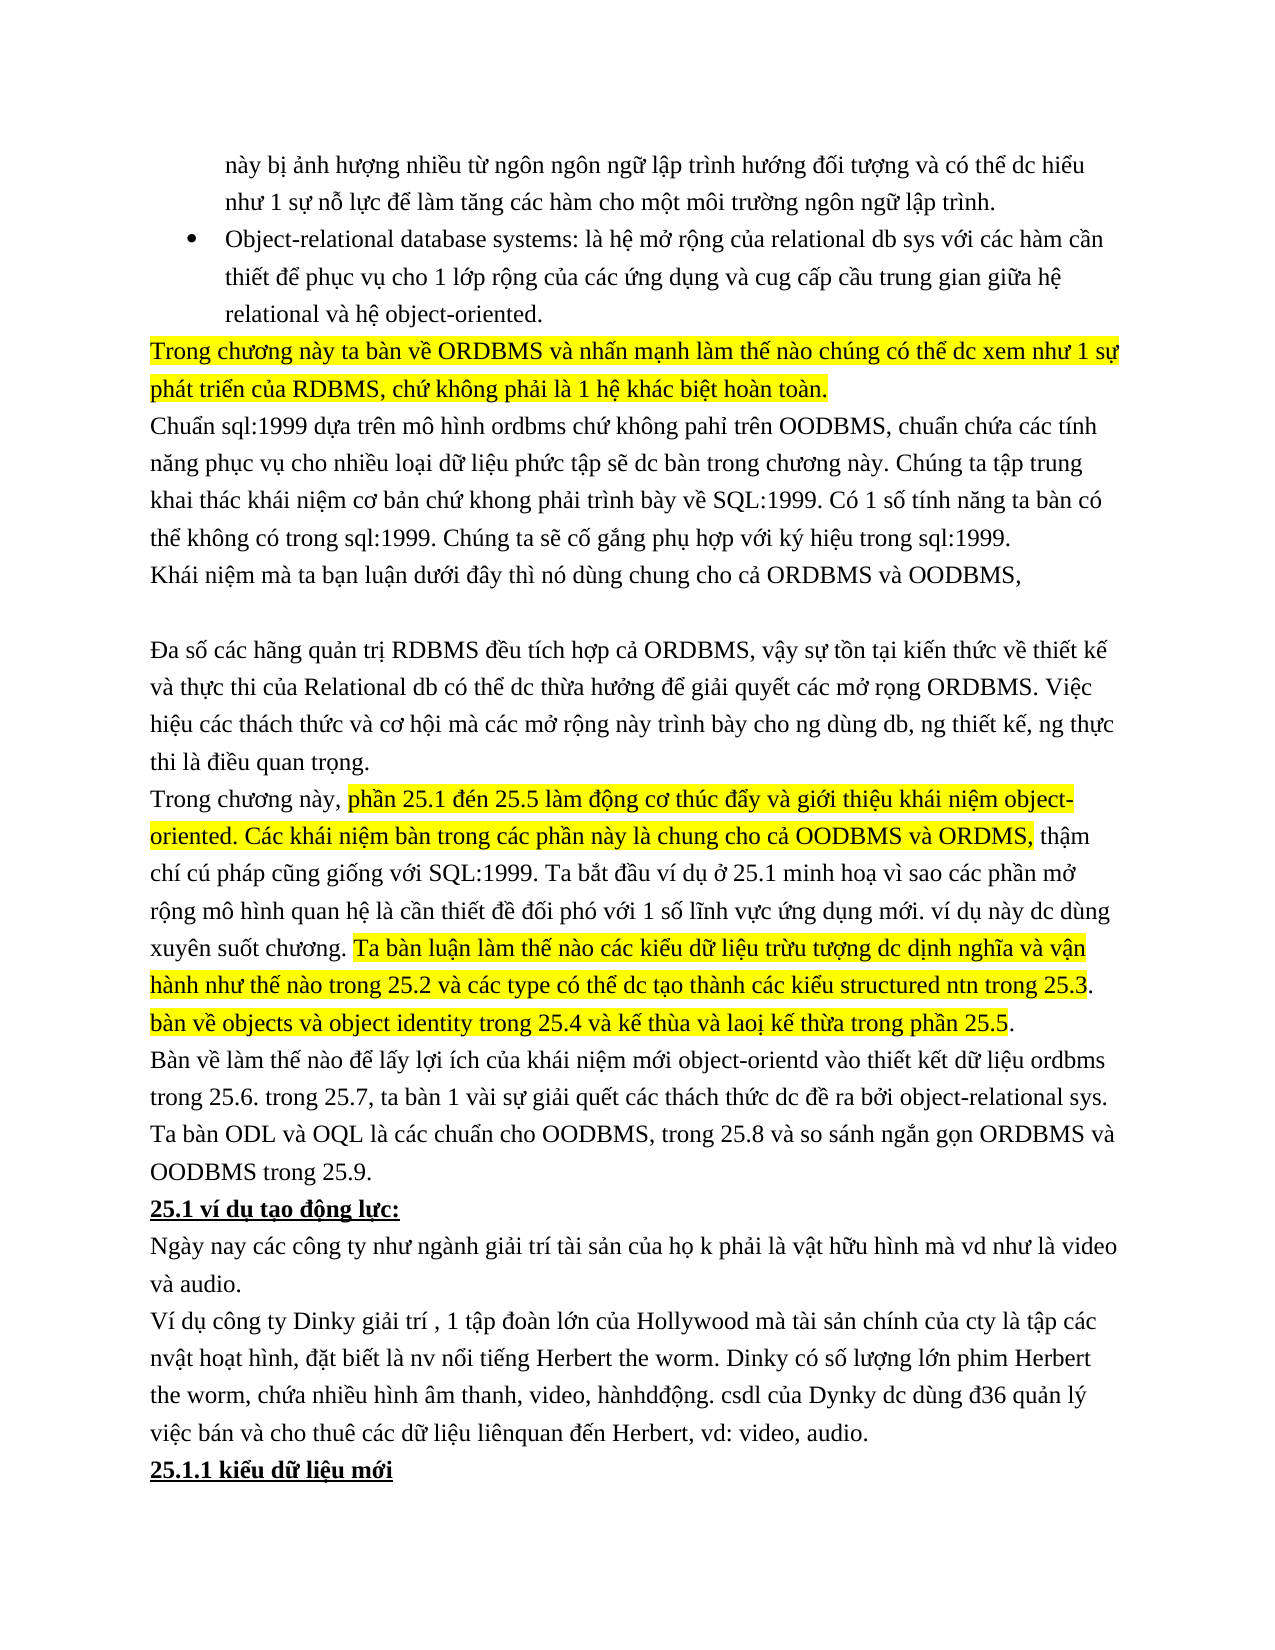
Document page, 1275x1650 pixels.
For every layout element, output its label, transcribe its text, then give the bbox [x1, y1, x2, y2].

text Bàn về làm thế nào để lấy lợi ích của khái niệm mới object-orientd vào thiết kết dữ liệu ordbms trong 25.6. trong 25.7, ta bàn 1 vài sự giải quết các thách thức dc đề ra bởi object-relational sys. Ta bàn ODL và OQL là các chuẩn cho OODBMS, trong 25.8 và so sánh ngắn gọn ORDBMS và OODBMS trong 25.9. [150, 1045, 1125, 1186]
text Chuẩn sql:1999 dựa trên mô hình ordbms chứ không pahỉ trên OODBMS, chuẩn chứa các tính năng phục vụ cho nhiều loại dữ liệu phức tập sẽ dc bàn trong chương này. Chúng ta tập trung khai thác khái niệm cơ bản chứ khong phải trình bày về SQL:1999. Có 1 số tính năng ta bàn có thể không có trong sql:1999. Chúng ta sẽ cố gắng phụ hợp với ký hiệu trong sql:1999. [150, 411, 1125, 552]
text Ngày nay các công ty như ngành giải trí tài sản của họ k phải là vật hữu hình mà vd như là video và audio. [150, 1231, 1125, 1297]
text Ví dụ công ty Dinky giải trí , 1 tập đoàn lớn của Hollywood mà tài sản chính của cty là tập các nvật hoạt hình, đặt biết là nv nổi tiếng Herbert the worm. Dinky có số lượng lớn phim Herbert the worm, chứa nhiều hình âm thanh, video, hànhdđộng. csdl của Dynky dc dùng đ36 quản lý việc bán và cho thuê các dữ liệu liênquan đến Herbert, vd: video, audio. [150, 1306, 1125, 1447]
text Trong chương này ta bàn về ORDBMS và nhấn mạnh làm thế nào chúng có thể dc xem như 1 sự phát triển của RDBMS, chứ không phải là 1 hệ khác biệt hoàn toàn. [150, 336, 1125, 402]
text Đa số các hãng quản trị RDBMS đều tích hợp cả ORDBMS, vậy sự tồn tại kiến thức về thiết kế và thực thi của Relational db có thể dc thừa hưởng để giải quyết các mở rọng ORDBMS. Việc hiệu các thách thức và cơ hội mà các mở rộng này trình bày cho ng dùng db, ng thiết kế, ng thực thi là điều quan trọng. [150, 635, 1125, 775]
text 25.1.1 kiểu dữ liệu mới [150, 1455, 1125, 1484]
list Object-relational database systems: là hệ mở rộng của relational db sys với các hàm cần thiết để phục vụ cho 1 lớp rộng của các ứng dụng và cug cấp cầu trung gian giữa hệ relational và hệ object-oriented. [187, 224, 1125, 328]
text Trong chương này, phần 25.1 đén 25.5 làm động cơ thúc đẩy và giới thiệu khái niệm object-oriented. Các khái niệm bàn trong các phần này là chung cho cả OODBMS và ORDMS, thậm chí cú pháp cũng giống với SQL:1999. Ta bắt đầu ví dụ ở 25.1 minh hoạ vì sao các phần mở rộng mô hình quan hệ là cần thiết đề đối phó với 1 số lĩnh vực ứng dụng mới. ví dụ này dc dùng xuyên suốt chương. Ta bàn luận làm thế nào các kiểu dữ liệu trừu tượng dc dịnh nghĩa và vận hành như thế nào trong 25.2 và các type có thể dc tạo thành các kiểu structured ntn trong 25.3. bàn về objects và object identity trong 25.4 và kế thùa và laoị kế thừa trong phần 25.5. [150, 784, 1125, 1036]
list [187, 150, 1125, 216]
text 25.1 ví dụ tạo động lực: [150, 1194, 1125, 1223]
text Khái niệm mà ta bạn luận dưới đây thì nó dùng chung cho cả ORDBMS và OODBMS, [150, 560, 1125, 589]
